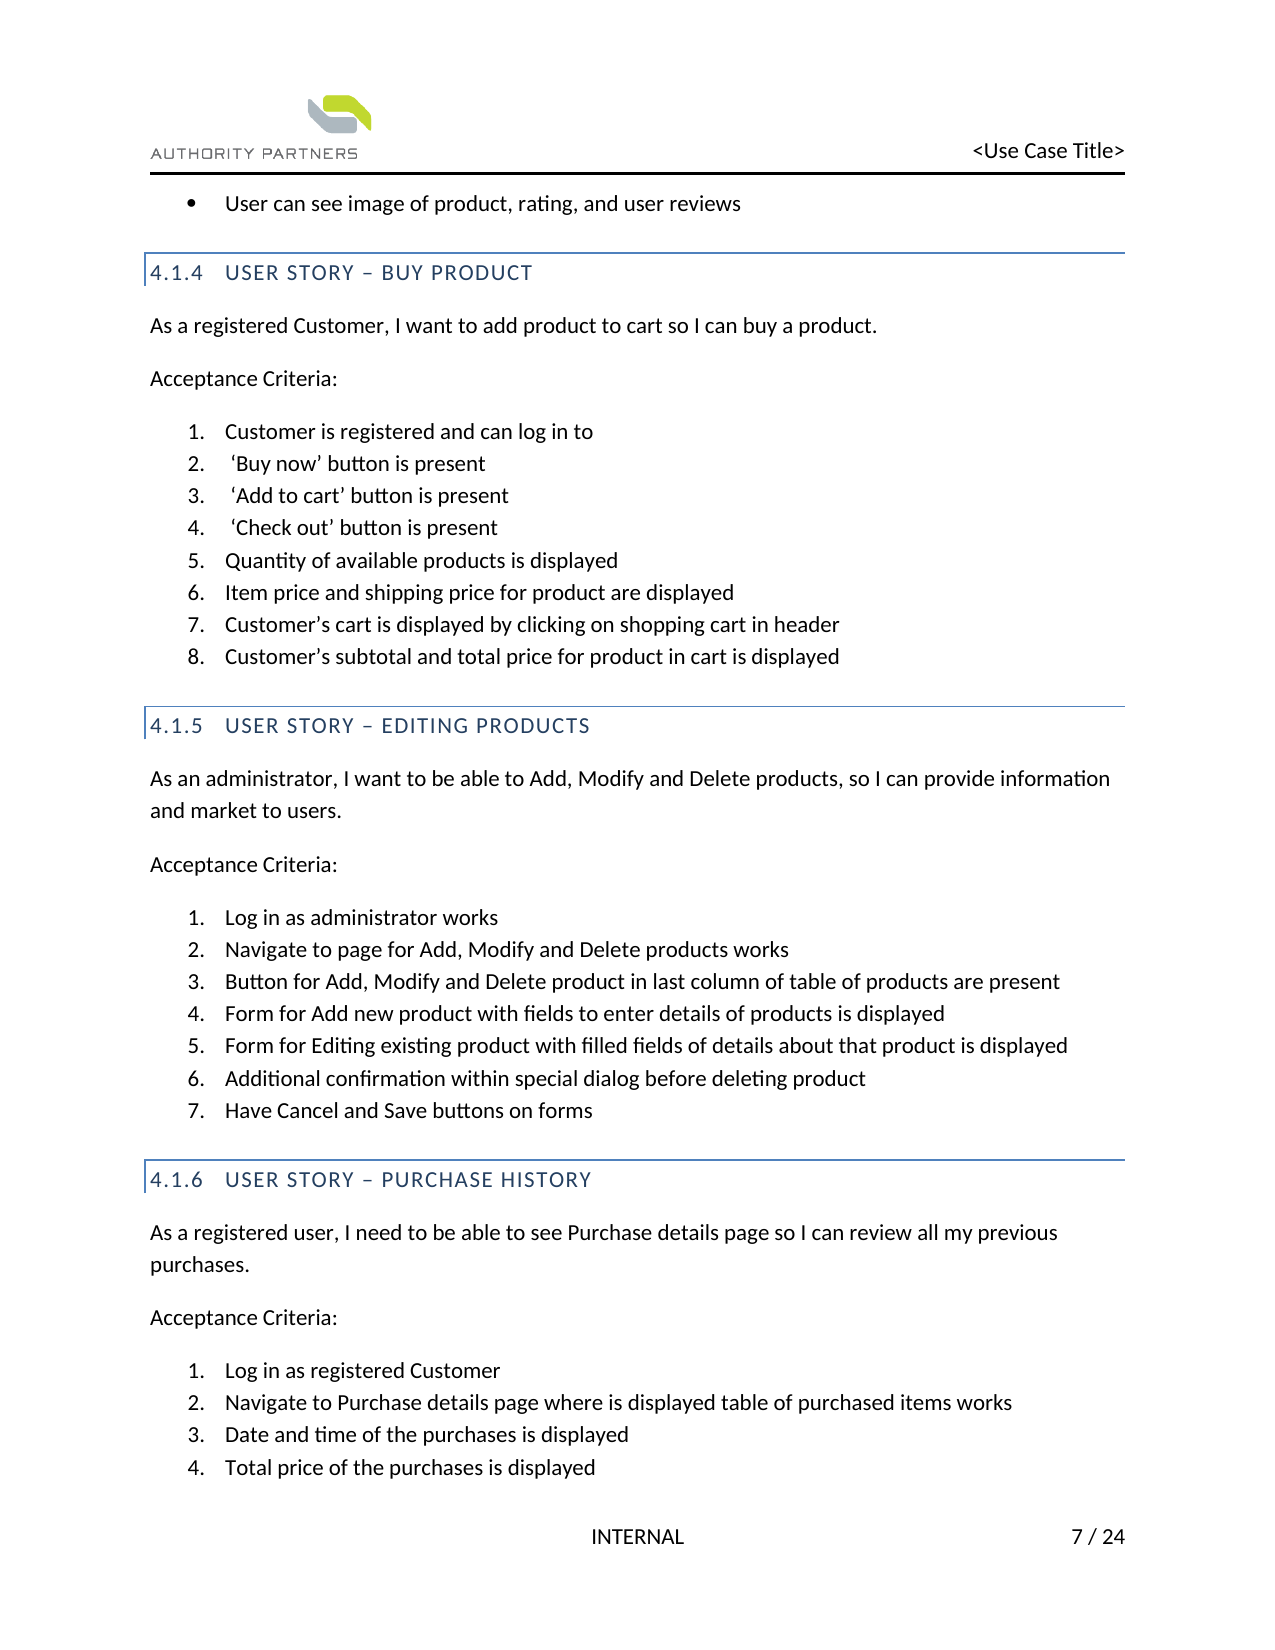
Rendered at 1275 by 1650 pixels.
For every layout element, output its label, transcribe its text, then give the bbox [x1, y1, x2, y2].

list Customer is registered and can log in to [187, 417, 1125, 445]
list Navigate to Purchase details page where is displayed table of purchased items works [187, 1388, 1125, 1416]
text As a registered Customer, I want to add product to cart so I can buy a product. [150, 311, 1125, 339]
list User can see image of product, rating, and user reviews [187, 189, 1125, 217]
list Quantity of available products is displayed [187, 546, 1125, 574]
list Form for Editing existing product with filled fields of details about that product is displayed [187, 1031, 1125, 1059]
subtitle USER STORY – editing products [146, 707, 1125, 739]
list Customer’s subtotal and total price for product in cart is displayed [187, 642, 1125, 670]
text As a registered user, I need to be able to see Purchase details page so I can review all my previous purchases. [150, 1218, 1125, 1278]
list Button for Add, Modify and Delete product in last column of table of products are present [187, 967, 1125, 995]
subtitle USER STORY – Buy product [146, 254, 1125, 286]
list ‘Add to cart’ button is present [187, 481, 1125, 509]
list Navigate to page for Add, Modify and Delete products works [187, 935, 1125, 963]
list Log in as administrator works [187, 903, 1125, 931]
list Have Cancel and Save buttons on forms [187, 1096, 1125, 1124]
list Log in as registered Customer [187, 1356, 1125, 1384]
list Total price of the purchases is displayed [187, 1453, 1125, 1481]
picture [150, 95, 372, 159]
list Item price and shipping price for product are displayed [187, 578, 1125, 606]
text Acceptance Criteria: [150, 850, 1125, 878]
text Acceptance Criteria: [150, 1303, 1125, 1331]
list ‘Check out’ button is present [187, 513, 1125, 542]
list Customer’s cart is displayed by clicking on shopping cart in header [187, 610, 1125, 638]
list Form for Add new product with fields to enter details of products is displayed [187, 999, 1125, 1027]
list ‘Buy now’ button is present [187, 449, 1125, 477]
list Additional confirmation within special dialog before deleting product [187, 1064, 1125, 1092]
list Date and time of the purchases is displayed [187, 1421, 1125, 1449]
subtitle USER STORY – PURCHASE HISTORY [146, 1161, 1125, 1193]
text As an administrator, I want to be able to Add, Modify and Delete products, so I can provide information and market to users. [150, 764, 1125, 825]
text Acceptance Criteria: [150, 364, 1125, 392]
